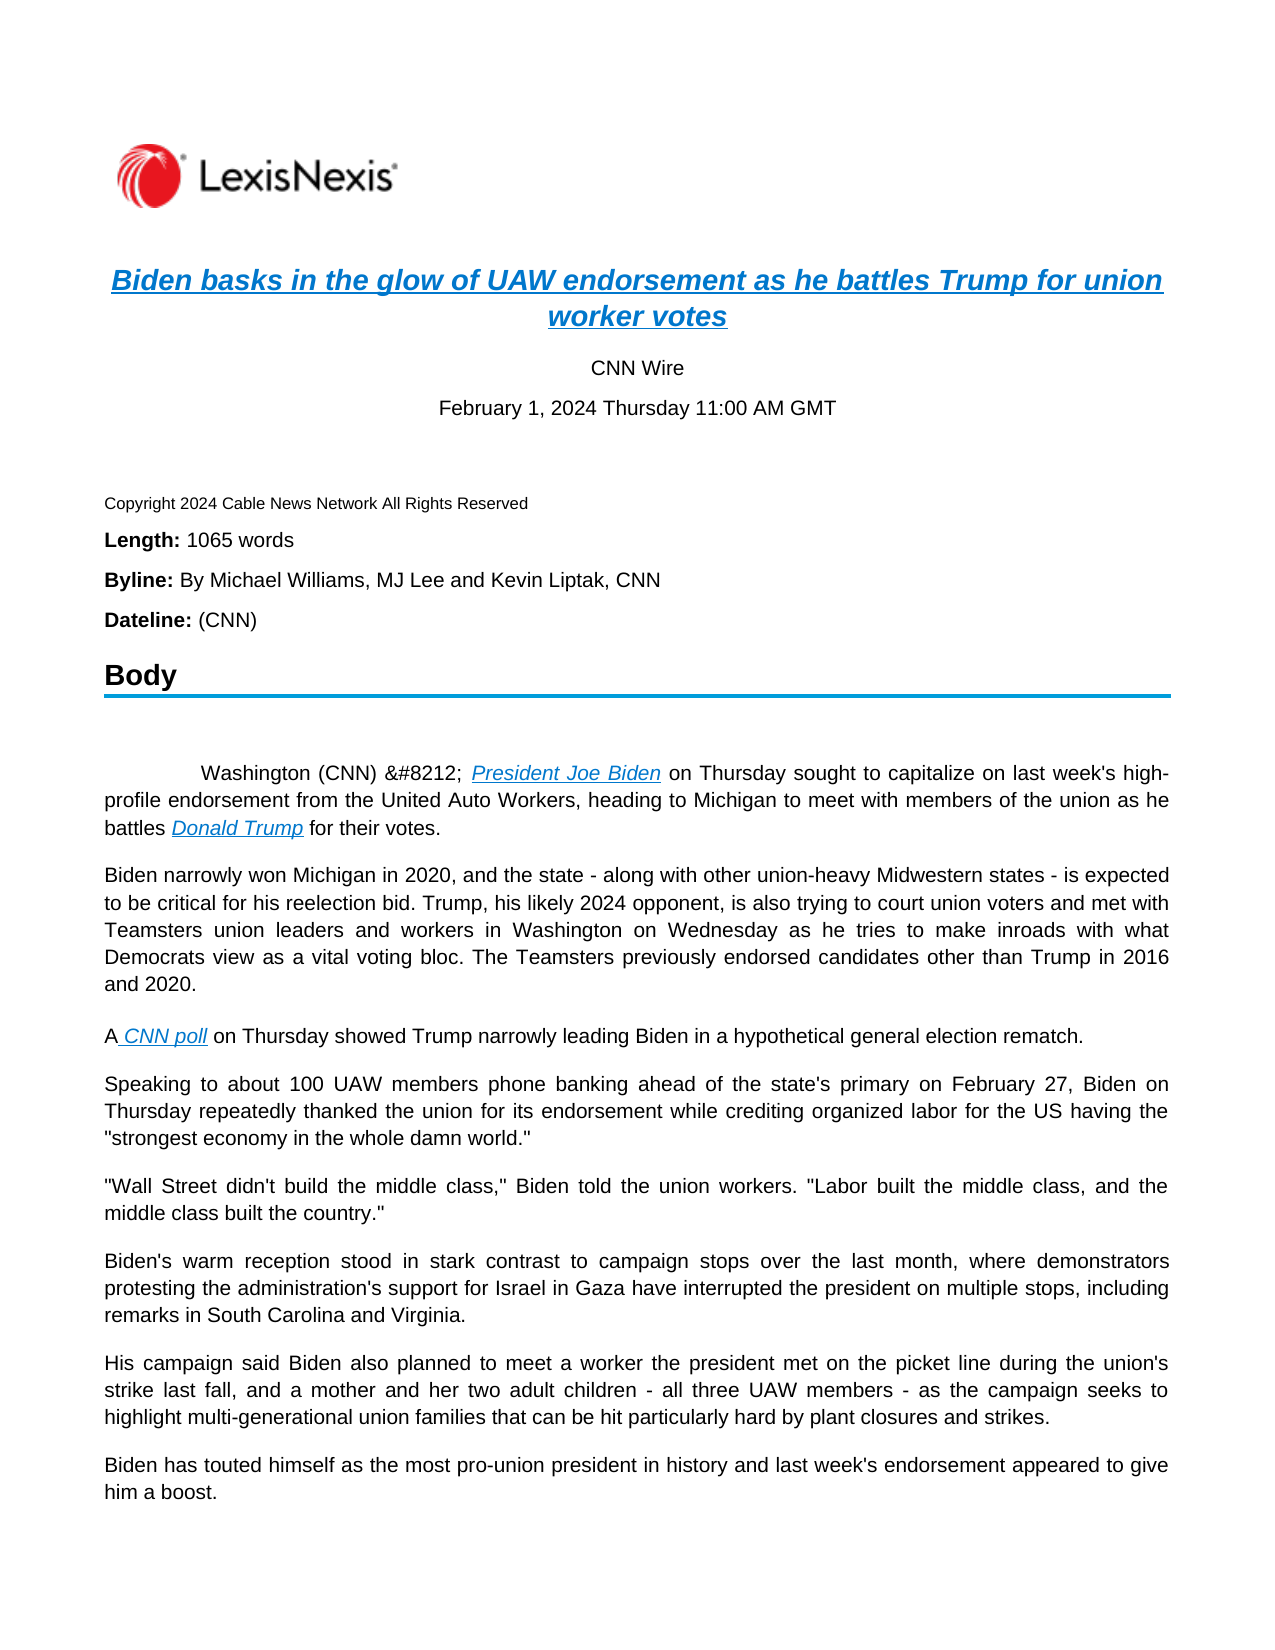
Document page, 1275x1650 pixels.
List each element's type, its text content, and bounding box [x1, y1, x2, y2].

text Body [104, 656, 1171, 692]
text Dateline: (CNN) [104, 604, 1171, 631]
text His campaign said Biden also planned to meet a worker the president met on the picket line during the union's strike last fall, and a mother and her two adult children - all three UAW members - as the campaign seeks to highlight multi-generational union families that can be hit particularly hard by plant closures and strikes. [104, 1348, 1171, 1429]
text Biden narrowly won Michigan in 2020, and the state - along with other union-heavy Midwestern states - is expected to be critical for his reelection bid. Trump, his likely 2024 opponent, is also trying to court union voters and met with Teamsters union leaders and workers in Washington on Wednesday as he tries to make inroads with what Democrats view as a vital voting bloc. The Teamsters previously endorsed candidates other than Trump in 2016 and 2020. [104, 860, 1171, 996]
text February 1, 2024 Thursday 11:00 AM GMT [104, 393, 1171, 420]
text Byline: By Michael Williams, MJ Lee and Kevin Liptak, CNN [104, 565, 1171, 592]
picture [104, 144, 412, 208]
text CNN Wire [104, 353, 1171, 380]
text Biden has touted himself as the most pro-union president in history and last week's endorsement appeared to give him a boost. [104, 1450, 1171, 1504]
text Speaking to about 100 UAW members phone banking ahead of the state's primary on February 27, Biden on Thursday repeatedly thanked the union for its endorsement while crediting organized labor for the US having the "strongest economy in the whole damn world." [104, 1068, 1171, 1150]
subtitle Biden basks in the glow of UAW endorsement as he battles Trump for union worker votes [104, 261, 1171, 332]
text "Wall Street didn't build the middle class," Biden told the union workers. "Labor built the middle class, and the middle class built the country." [104, 1171, 1171, 1225]
text Length: 1065 words [104, 525, 1171, 552]
text Washington (CNN) &#8212; President Joe Biden on Thursday sought to capitalize on last week's high-profile endorsement from the United Auto Workers, heading to Michigan to meet with members of the union as he battles Donald Trump for their votes. [104, 758, 1171, 839]
text A CNN poll on Thursday showed Trump narrowly leading Biden in a hypothetical general election rematch. [104, 1021, 1171, 1048]
text Copyright 2024 Cable News Network All Rights Reserved [104, 461, 1171, 513]
text Biden's warm reception stood in stark contrast to campaign stops over the last month, where demonstrators protesting the administration's support for Israel in Gaza have interrupted the president on multiple stops, including remarks in South Carolina and Virginia. [104, 1246, 1171, 1327]
